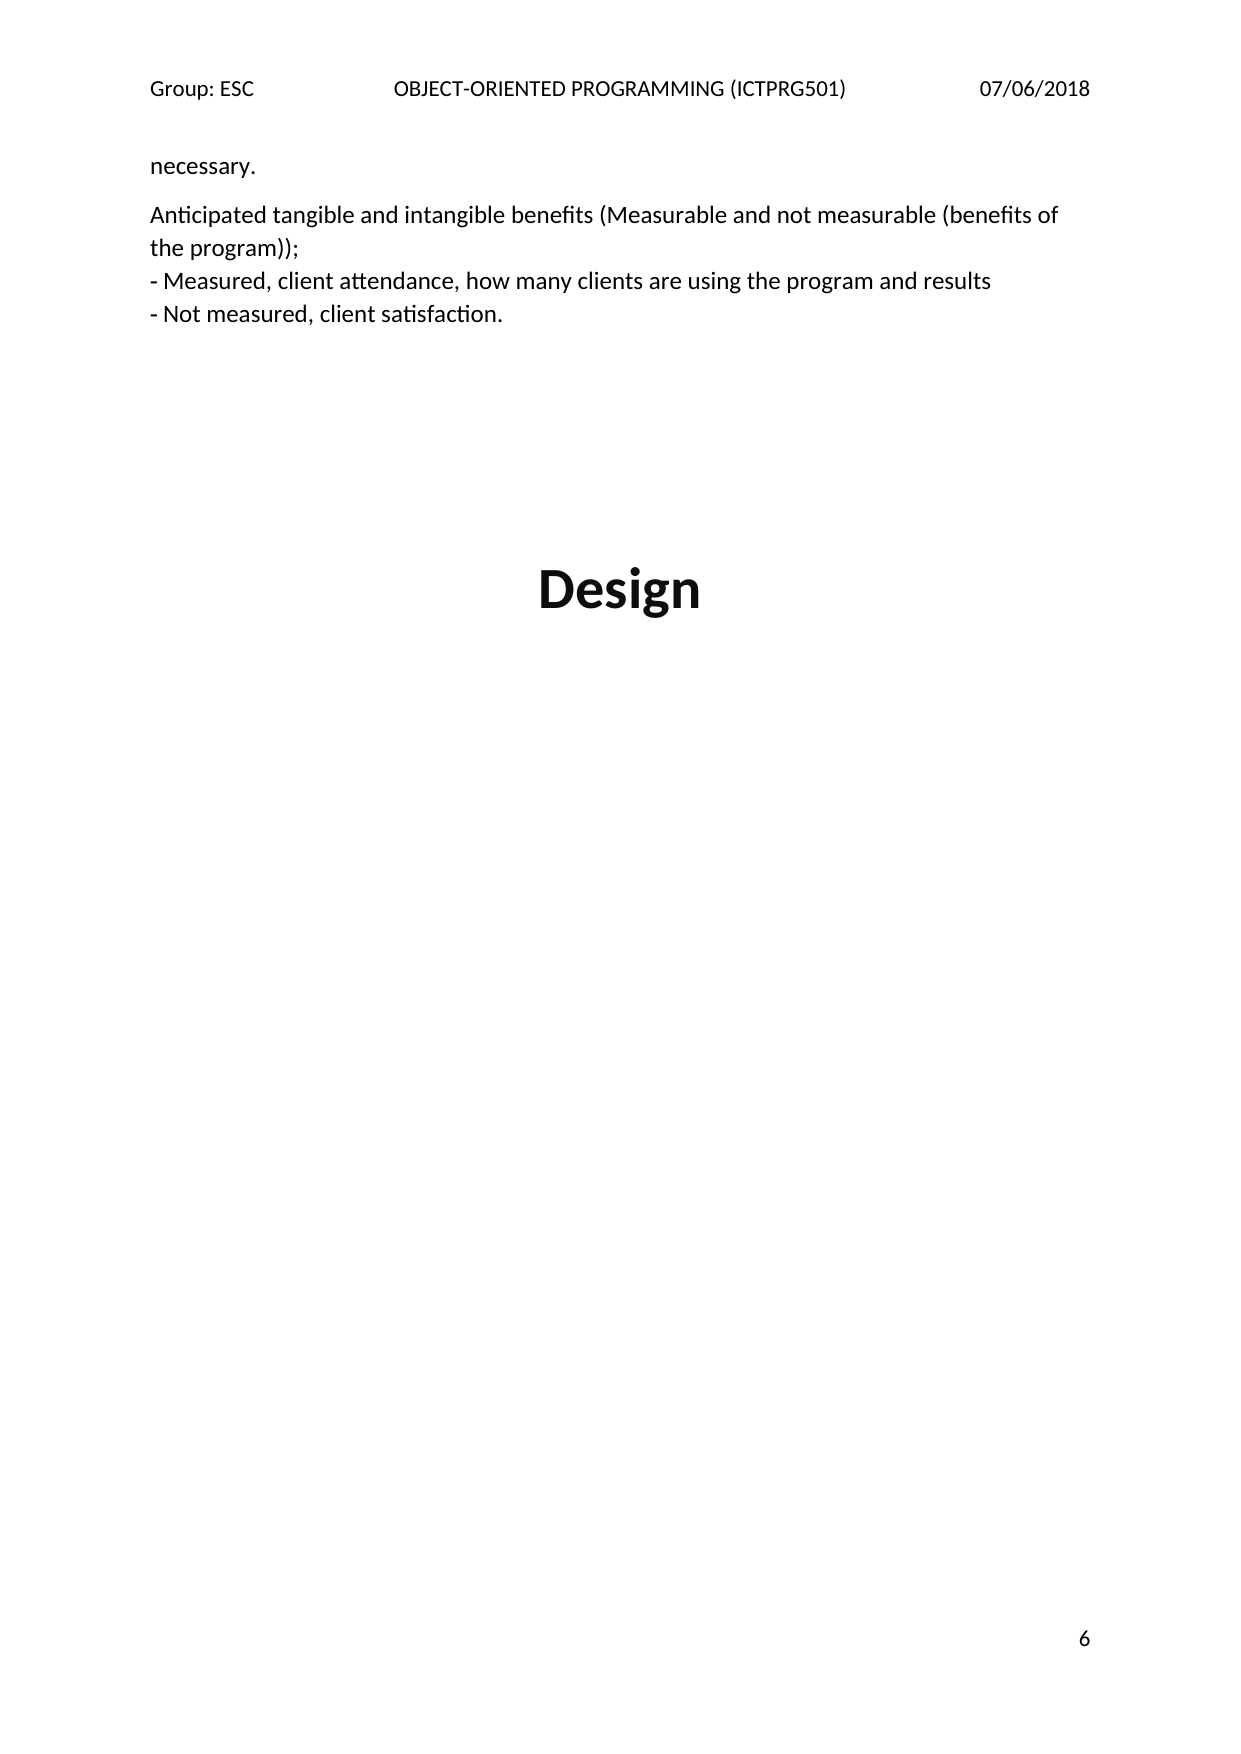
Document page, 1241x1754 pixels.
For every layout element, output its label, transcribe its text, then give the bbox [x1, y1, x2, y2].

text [150, 150, 1090, 181]
text Anticipated tangible and intangible benefits (Measurable and not measurable (benefits of the program));  Measured, client attendance, how many clients are using the program and results  Not measured, client satisfaction. [150, 199, 1090, 329]
text Design [150, 552, 1090, 623]
